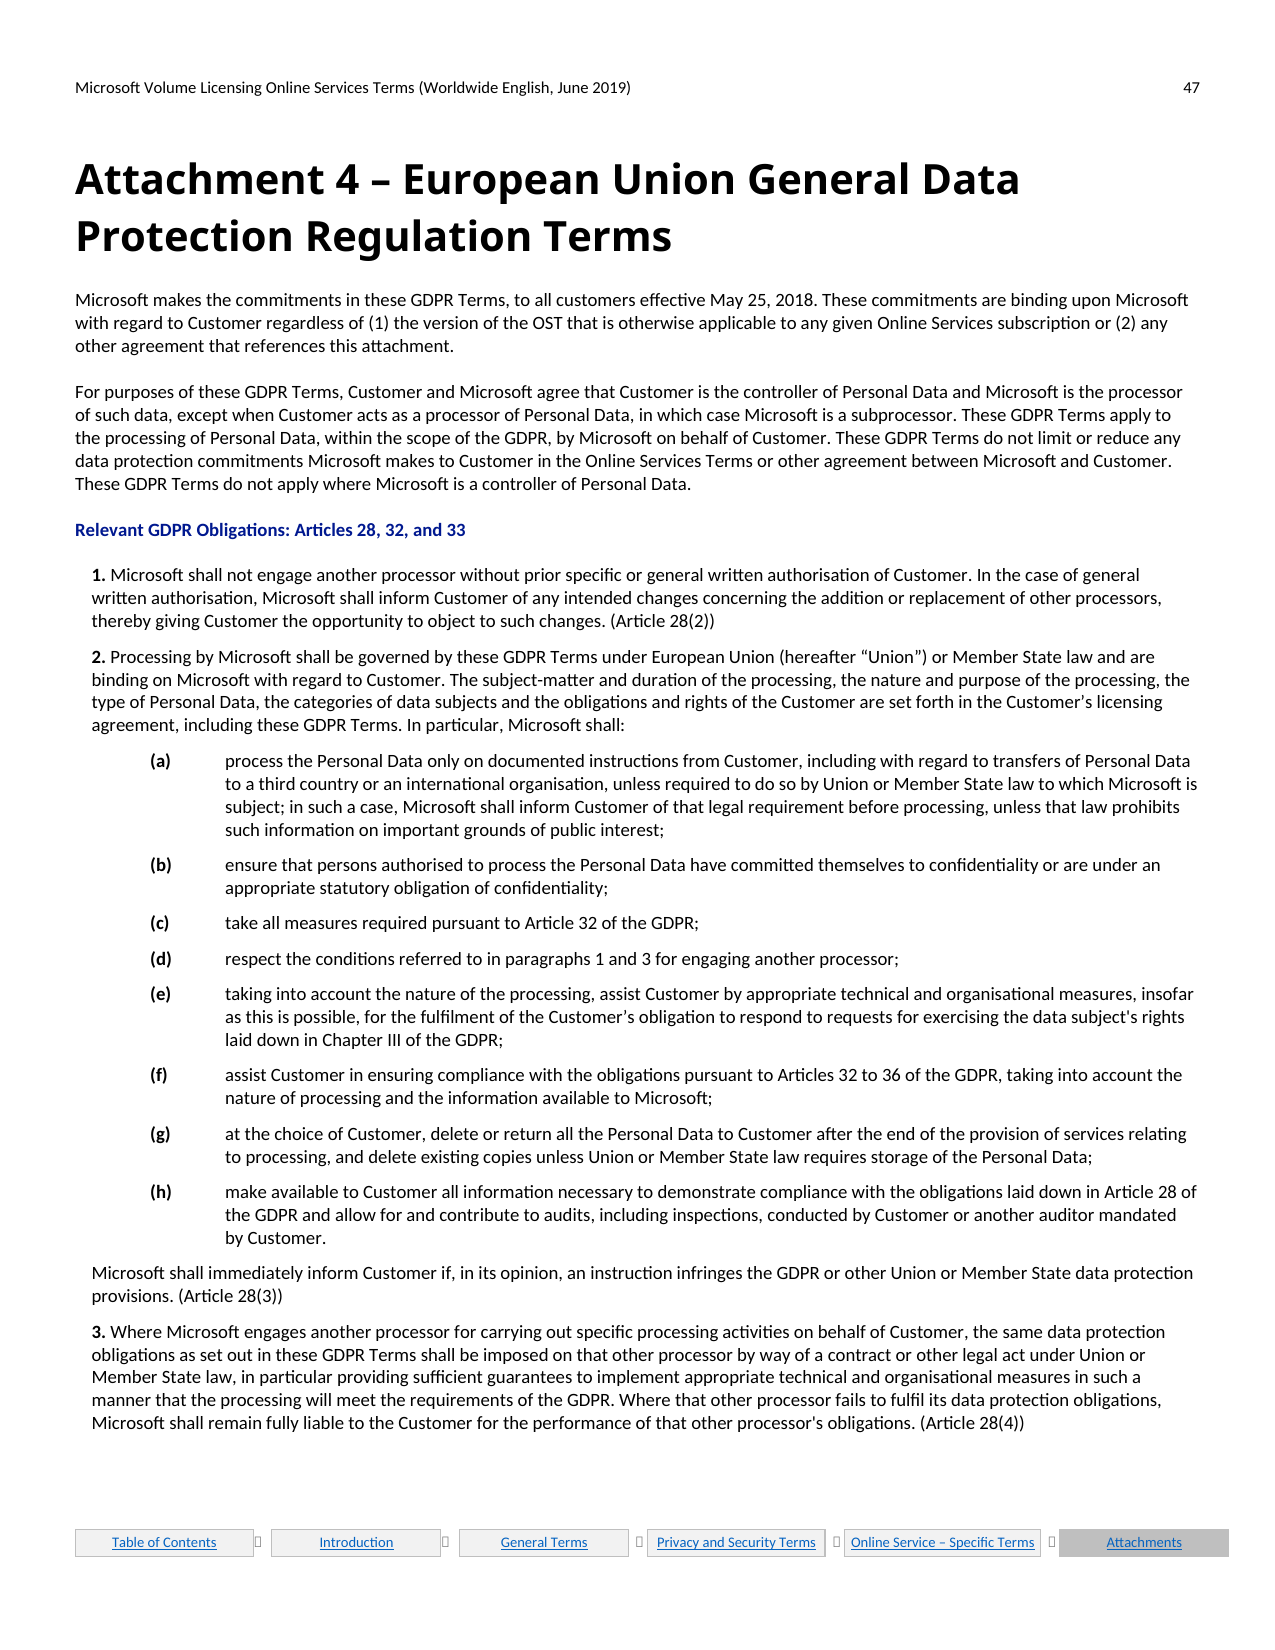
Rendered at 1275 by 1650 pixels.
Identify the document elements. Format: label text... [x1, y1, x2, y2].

list (d) respect the conditions referred to in paragraphs 1 and 3 for engaging another processor; [150, 947, 1200, 970]
list (a) process the Personal Data only on documented instructions from Customer, including with regard to transfers of Personal Data to a third country or an international organisation, unless required to do so by Union or Member State law to which Microsoft is subject; in such a case, Microsoft shall inform Customer of that legal requirement before processing, unless that law prohibits such information on important grounds of public interest; [150, 749, 1200, 841]
list Microsoft shall immediately inform Customer if, in its opinion, an instruction infringes the GDPR or other Union or Member State data protection provisions. (Article 28(3)) [91, 1261, 1200, 1307]
list (g) at the choice of Customer, delete or return all the Personal Data to Customer after the end of the provision of services relating to processing, and delete existing copies unless Union or Member State law requires storage of the Personal Data; [150, 1122, 1200, 1168]
list (f) assist Customer in ensuring compliance with the obligations pursuant to Articles 32 to 36 of the GDPR, taking into account the nature of processing and the information available to Microsoft; [150, 1063, 1200, 1109]
list (h) make available to Customer all information necessary to demonstrate compliance with the obligations laid down in Article 28 of the GDPR and allow for and contribute to audits, including inspections, conducted by Customer or another auditor mandated by Customer. [150, 1180, 1200, 1249]
list (e) taking into account the nature of the processing, assist Customer by appropriate technical and organisational measures, insofar as this is possible, for the fulfilment of the Customer’s obligation to respond to requests for exercising the data subject's rights laid down in Chapter III of the GDPR; [150, 982, 1200, 1051]
list Microsoft makes the commitments in these GDPR Terms, to all customers effective May 25, 2018. These commitments are binding upon Microsoft with regard to Customer regardless of (1) the version of the OST that is otherwise applicable to any given Online Services subscription or (2) any other agreement that references this attachment. [75, 288, 1200, 357]
list Relevant GDPR Obligations: Articles 28, 32, and 33 [75, 518, 1200, 541]
subtitle Attachment 4 – European Union General Data Protection Regulation Terms [75, 150, 1200, 263]
list 3. Where Microsoft engages another processor for carrying out specific processing activities on behalf of Customer, the same data protection obligations as set out in these GDPR Terms shall be imposed on that other processor by way of a contract or other legal act under Union or Member State law, in particular providing sufficient guarantees to implement appropriate technical and organisational measures in such a manner that the processing will meet the requirements of the GDPR. Where that other processor fails to fulfil its data protection obligations, Microsoft shall remain fully liable to the Customer for the performance of that other processor's obligations. (Article 28(4)) [91, 1320, 1200, 1434]
list 2. Processing by Microsoft shall be governed by these GDPR Terms under European Union (hereafter “Union”) or Member State law and are binding on Microsoft with regard to Customer. The subject-matter and duration of the processing, the nature and purpose of the processing, the type of Personal Data, the categories of data subjects and the obligations and rights of the Customer are set forth in the Customer’s licensing agreement, including these GDPR Terms. In particular, Microsoft shall: [91, 645, 1200, 736]
list (b) ensure that persons authorised to process the Personal Data have committed themselves to confidentiality or are under an appropriate statutory obligation of confidentiality; [150, 853, 1200, 899]
list (c) take all measures required pursuant to Article 32 of the GDPR; [150, 911, 1200, 934]
list For purposes of these GDPR Terms, Customer and Microsoft agree that Customer is the controller of Personal Data and Microsoft is the processor of such data, except when Customer acts as a processor of Personal Data, in which case Microsoft is a subprocessor. These GDPR Terms apply to the processing of Personal Data, within the scope of the GDPR, by Microsoft on behalf of Customer. These GDPR Terms do not limit or reduce any data protection commitments Microsoft makes to Customer in the Online Services Terms or other agreement between Microsoft and Customer. These GDPR Terms do not apply where Microsoft is a controller of Personal Data. [75, 380, 1200, 495]
list 1. Microsoft shall not engage another processor without prior specific or general written authorisation of Customer. In the case of general written authorisation, Microsoft shall inform Customer of any intended changes concerning the addition or replacement of other processors, thereby giving Customer the opportunity to object to such changes. (Article 28(2)) [91, 563, 1200, 632]
